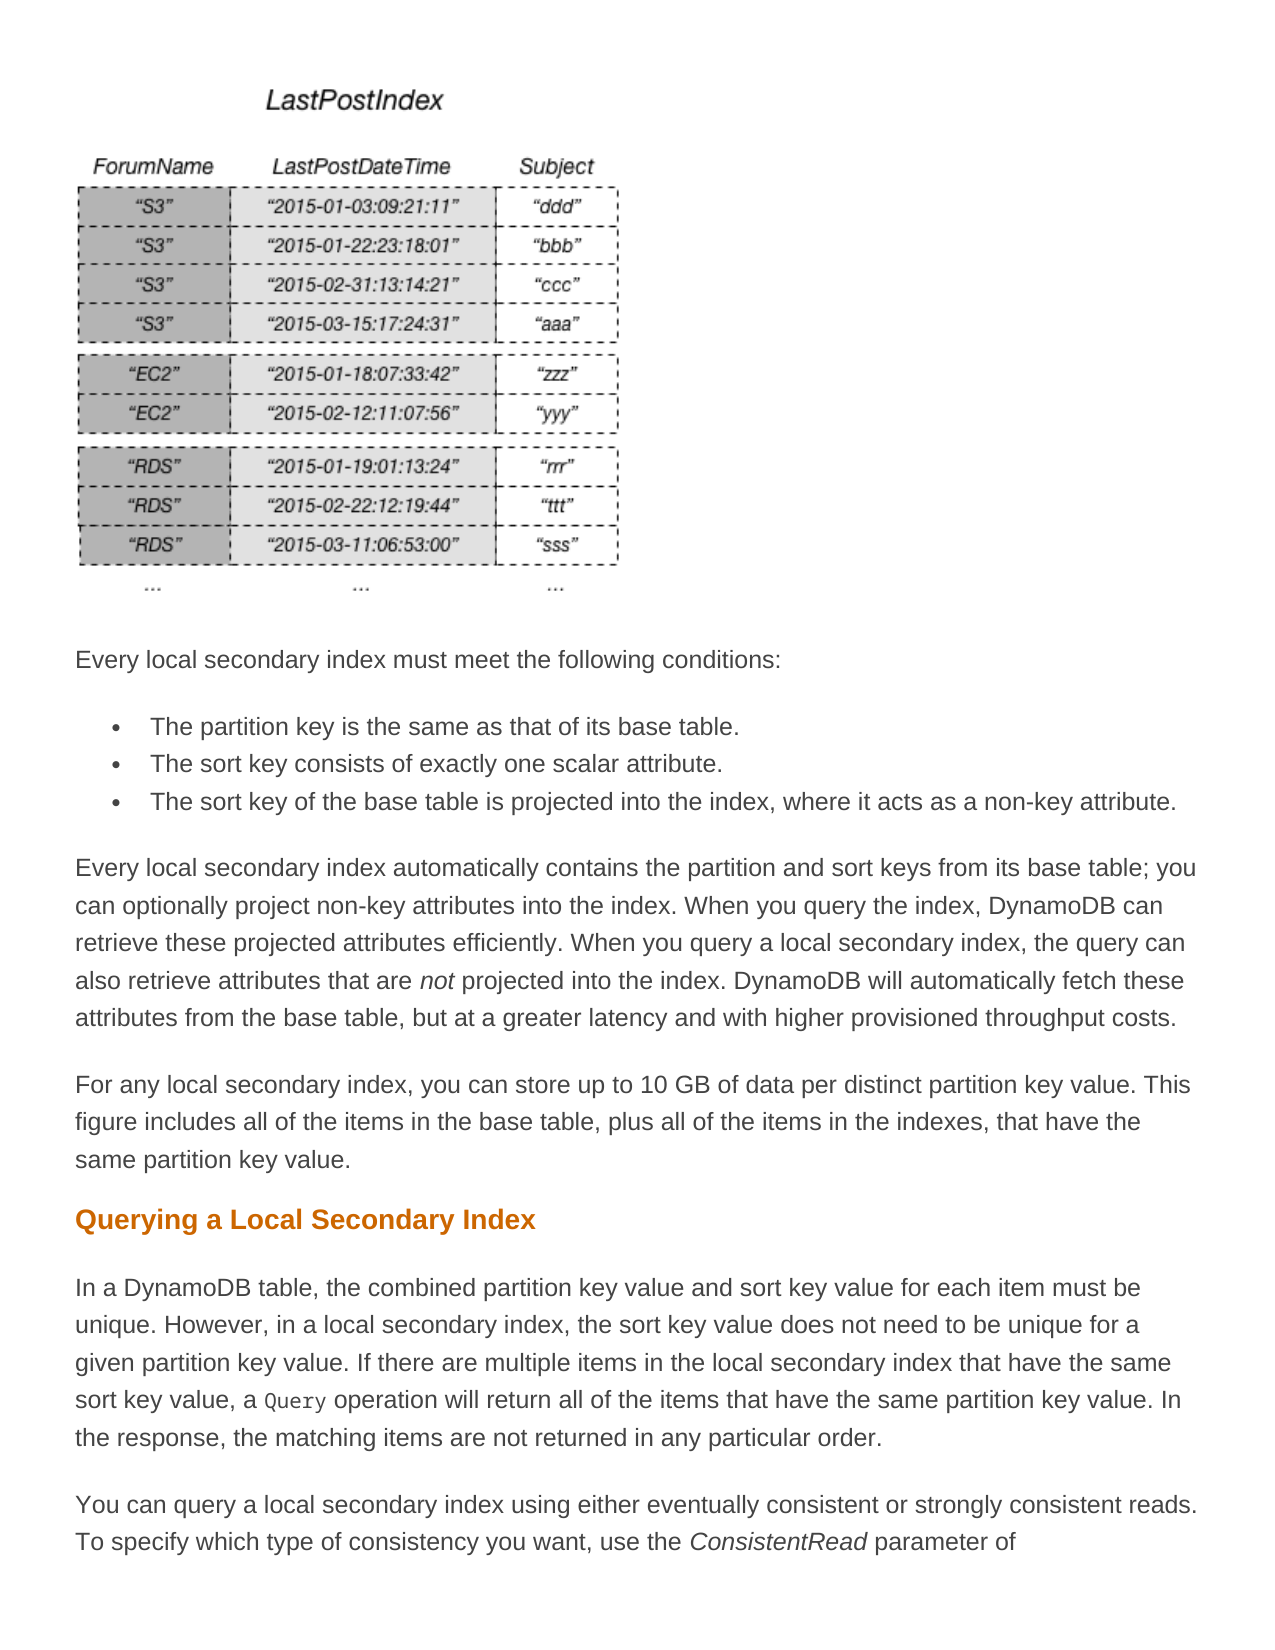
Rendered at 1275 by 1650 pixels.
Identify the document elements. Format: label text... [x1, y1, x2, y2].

subtitle Querying a Local Secondary Index [75, 1203, 1200, 1235]
picture [75, 75, 622, 605]
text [75, 1481, 1200, 1556]
text Every local secondary index must meet the following conditions: [75, 636, 1200, 673]
list The partition key is the same as that of its base table. [112, 703, 1200, 740]
text For any local secondary index, you can store up to 10 GB of data per distinct partition key value. This figure includes all of the items in the base table, plus all of the items in the indexes, that have the same partition key value. [75, 1061, 1200, 1173]
text In a DynamoDB table, the combined partition key value and sort key value for each item must be unique. However, in a local secondary index, the sort key value does not need to be unique for a given partition key value. If there are multiple items in the local secondary index that have the same sort key value, a Query operation will return all of the items that have the same partition key value. In the response, the matching items are not returned in any particular order. [75, 1264, 1200, 1452]
list The sort key consists of exactly one scalar attribute. [112, 740, 1200, 778]
text Every local secondary index automatically contains the partition and sort keys from its base table; you can optionally project non-key attributes into the index. When you query the index, DynamoDB can retrieve these projected attributes efficiently. When you query a local secondary index, the query can also retrieve attributes that are not projected into the index. DynamoDB will automatically fetch these attributes from the base table, but at a greater latency and with higher provisioned throughput costs. [75, 844, 1200, 1032]
list The sort key of the base table is projected into the index, where it acts as a non-key attribute. [112, 778, 1200, 815]
